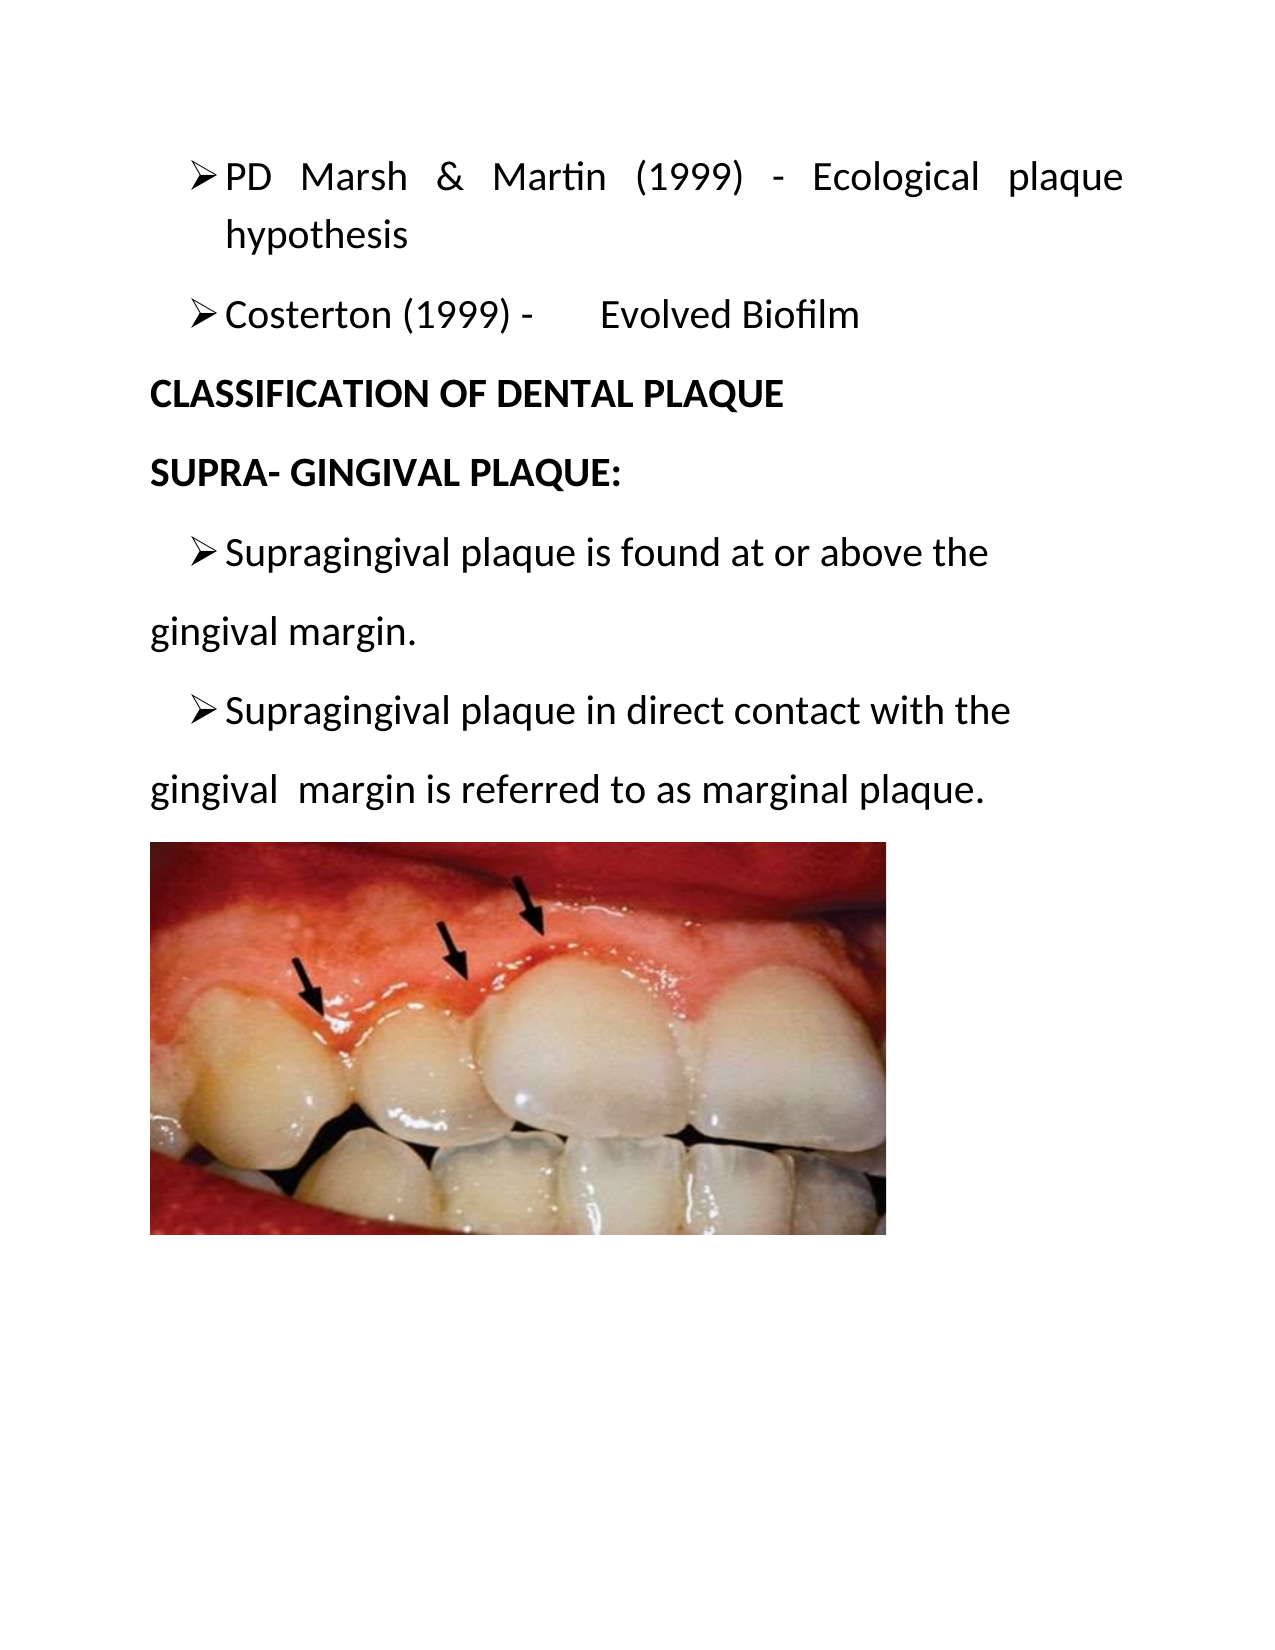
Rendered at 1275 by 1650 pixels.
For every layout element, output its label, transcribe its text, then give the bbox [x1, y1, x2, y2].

text SUPRA- GINGIVAL PLAQUE: [150, 446, 1125, 497]
text gingival margin. [150, 605, 1125, 656]
text CLASSIFICATION OF DENTAL PLAQUE [150, 367, 1125, 418]
list PD Marsh & Martin (1999) - Ecological plaque hypothesis [187, 150, 1125, 259]
picture [150, 842, 887, 1235]
list Costerton (1999) - Evolved Biofilm [187, 288, 1125, 338]
list Supragingival plaque is found at or above the [187, 526, 1125, 576]
list Supragingival plaque in direct contact with the [187, 684, 1125, 735]
text gingival margin is referred to as marginal plaque. [150, 763, 1125, 814]
